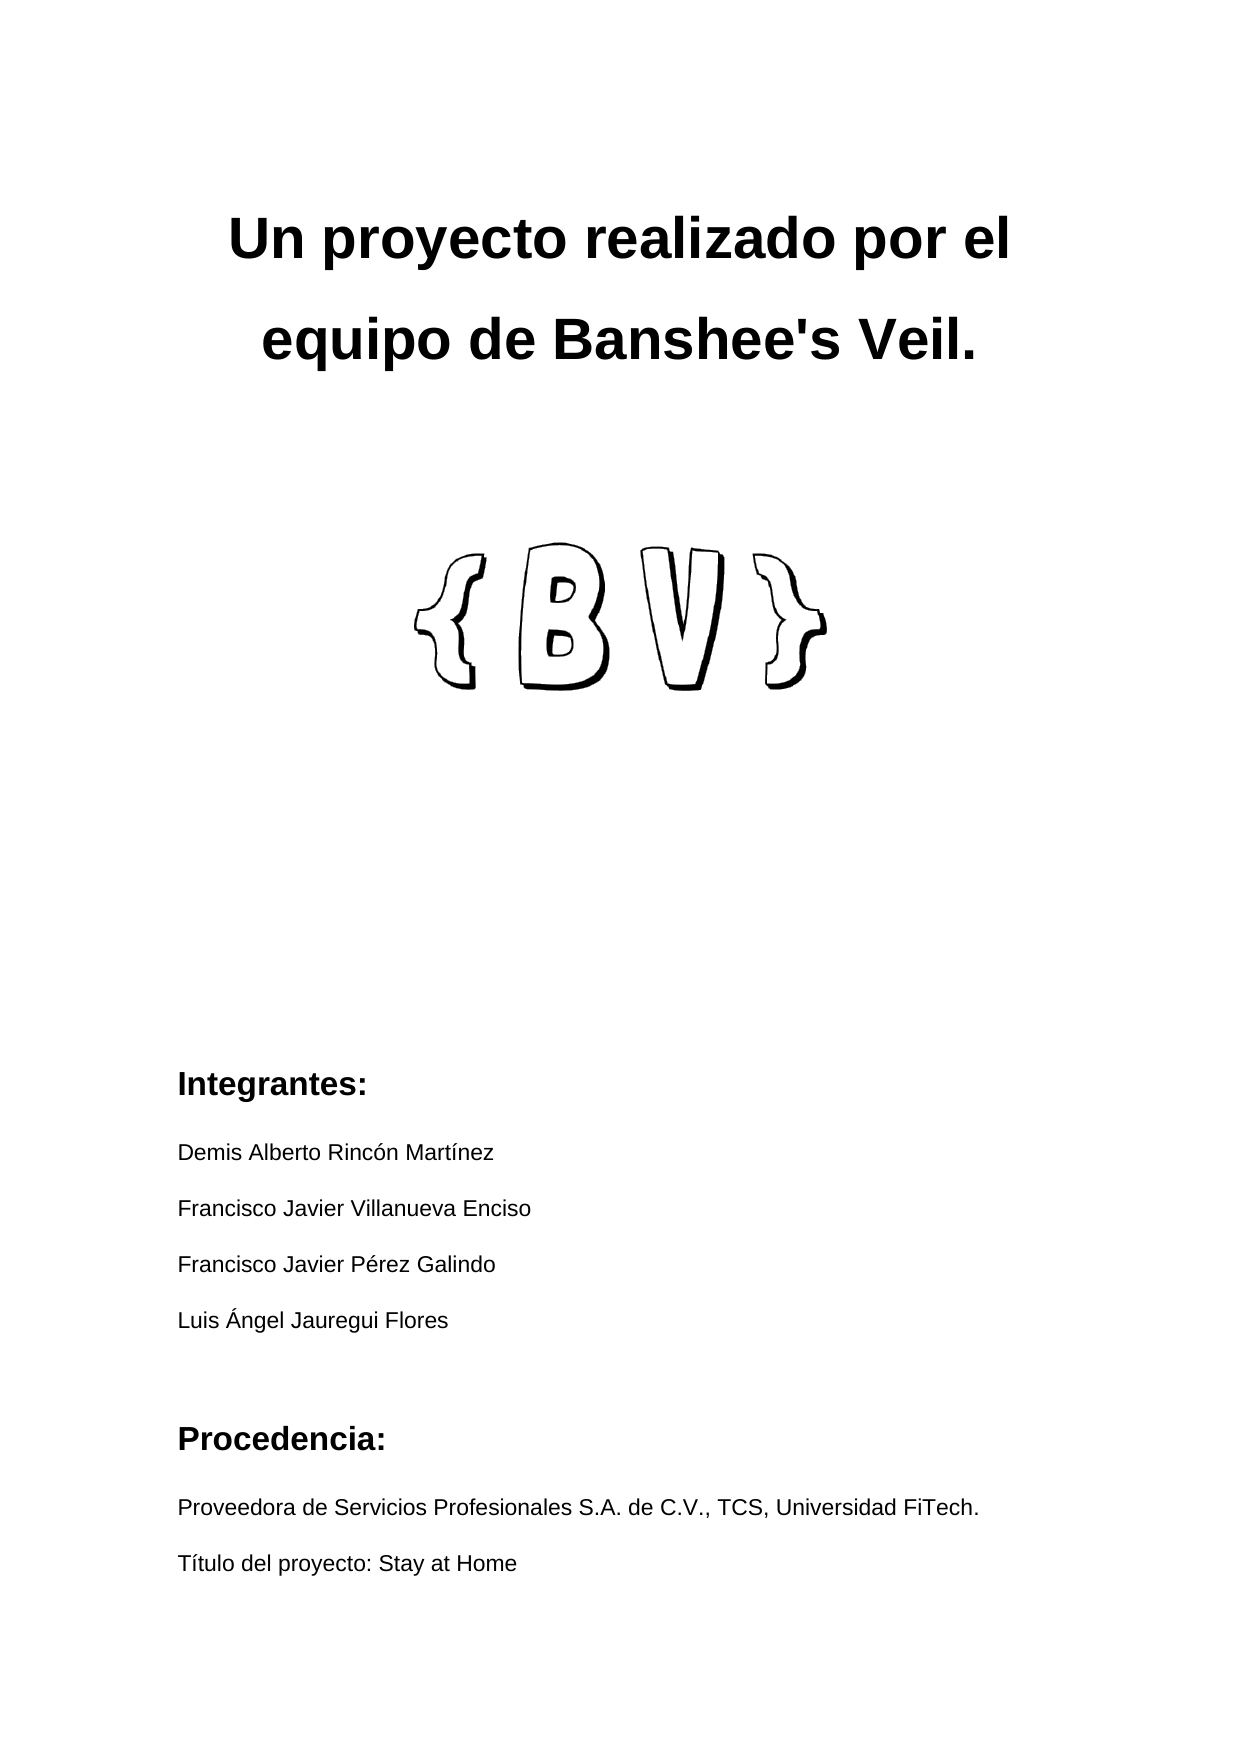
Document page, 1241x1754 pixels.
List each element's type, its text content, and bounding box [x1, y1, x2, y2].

text Título del proyecto: Stay at Home [177, 1549, 1063, 1576]
picture [409, 538, 831, 697]
text Procedencia: [177, 1419, 1063, 1458]
text Integrantes: [177, 1064, 1063, 1103]
text Proveedora de Servicios Profesionales S.A. de C.V., TCS, Universidad FiTech. [177, 1493, 1063, 1520]
text Francisco Javier Villanueva Enciso [177, 1194, 1063, 1221]
text Francisco Javier Pérez Galindo [177, 1251, 1063, 1277]
text Un proyecto realizado por el equipo de Banshee's Veil. [177, 204, 1063, 371]
text Luis Ángel Jauregui Flores [177, 1307, 1063, 1333]
text Demis Alberto Rincón Martínez [177, 1138, 1063, 1165]
